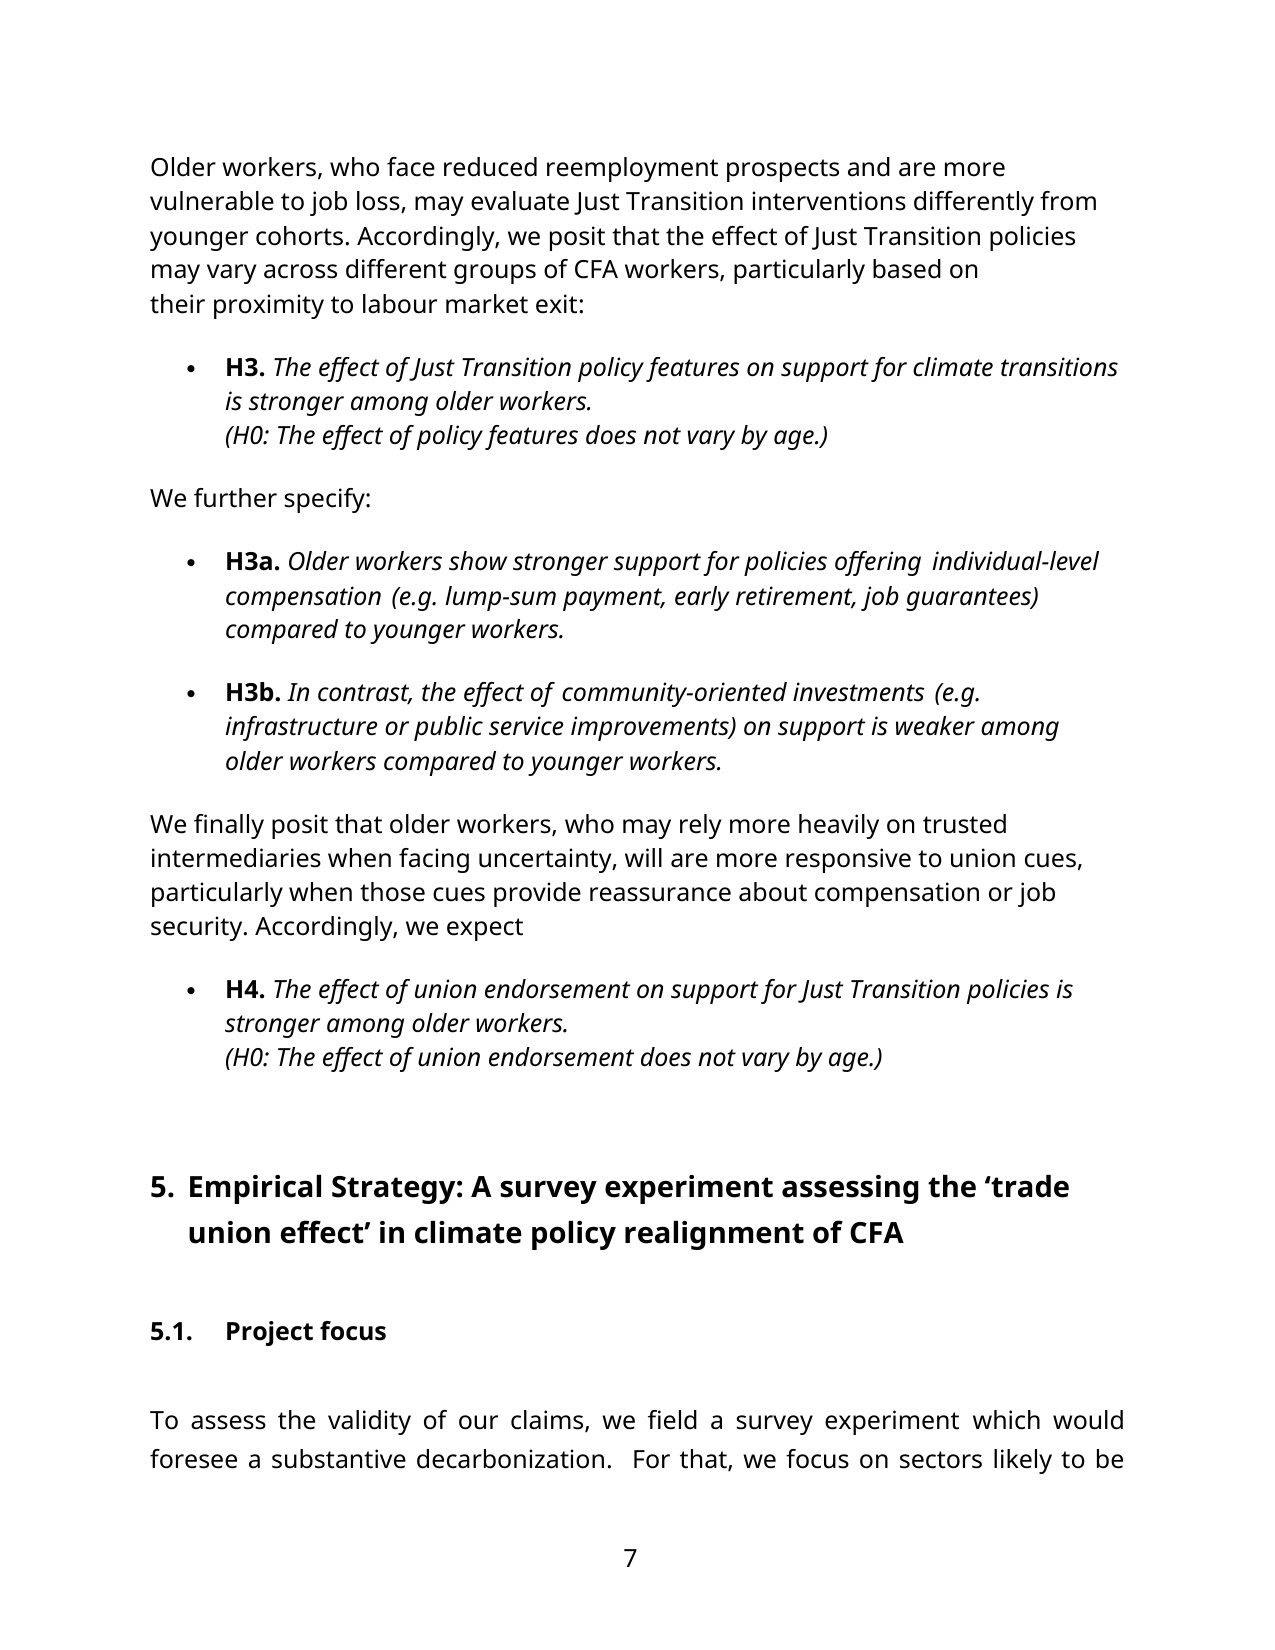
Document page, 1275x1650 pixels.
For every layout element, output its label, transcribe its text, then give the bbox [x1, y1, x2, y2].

list H4. The effect of union endorsement on support for Just Transition policies is stronger among older workers. (H0: The effect of union endorsement does not vary by age.) [187, 972, 1125, 1074]
list Empirical Strategy: A survey experiment assessing the ‘trade union effect’ in climate policy realignment of CFA [150, 1166, 1125, 1252]
text We further specify: [150, 481, 1125, 515]
list Project focus [150, 1313, 1125, 1347]
list H3. The effect of Just Transition policy features on support for climate transitions is stronger among older workers. (H0: The effect of policy features does not vary by age.) [187, 349, 1125, 452]
text Older workers, who face reduced reemployment prospects and are more vulnerable to job loss, may evaluate Just Transition interventions differently from younger cohorts. Accordingly, we posit that the effect of Just Transition policies may vary across different groups of CFA workers, particularly based on their proximity to labour market exit: [150, 150, 1125, 320]
list H3b. In contrast, the effect of community-oriented investments (e.g. infrastructure or public service improvements) on support is weaker among older workers compared to younger workers. [187, 675, 1125, 777]
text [150, 1402, 1125, 1476]
text We finally posit that older workers, who may rely more heavily on trusted intermediaries when facing uncertainty, will are more responsive to union cues, particularly when those cues provide reassurance about compensation or job security. Accordingly, we expect [150, 806, 1125, 943]
list H3a. Older workers show stronger support for policies offering individual-level compensation (e.g. lump-sum payment, early retirement, job guarantees) compared to younger workers. [187, 544, 1125, 675]
